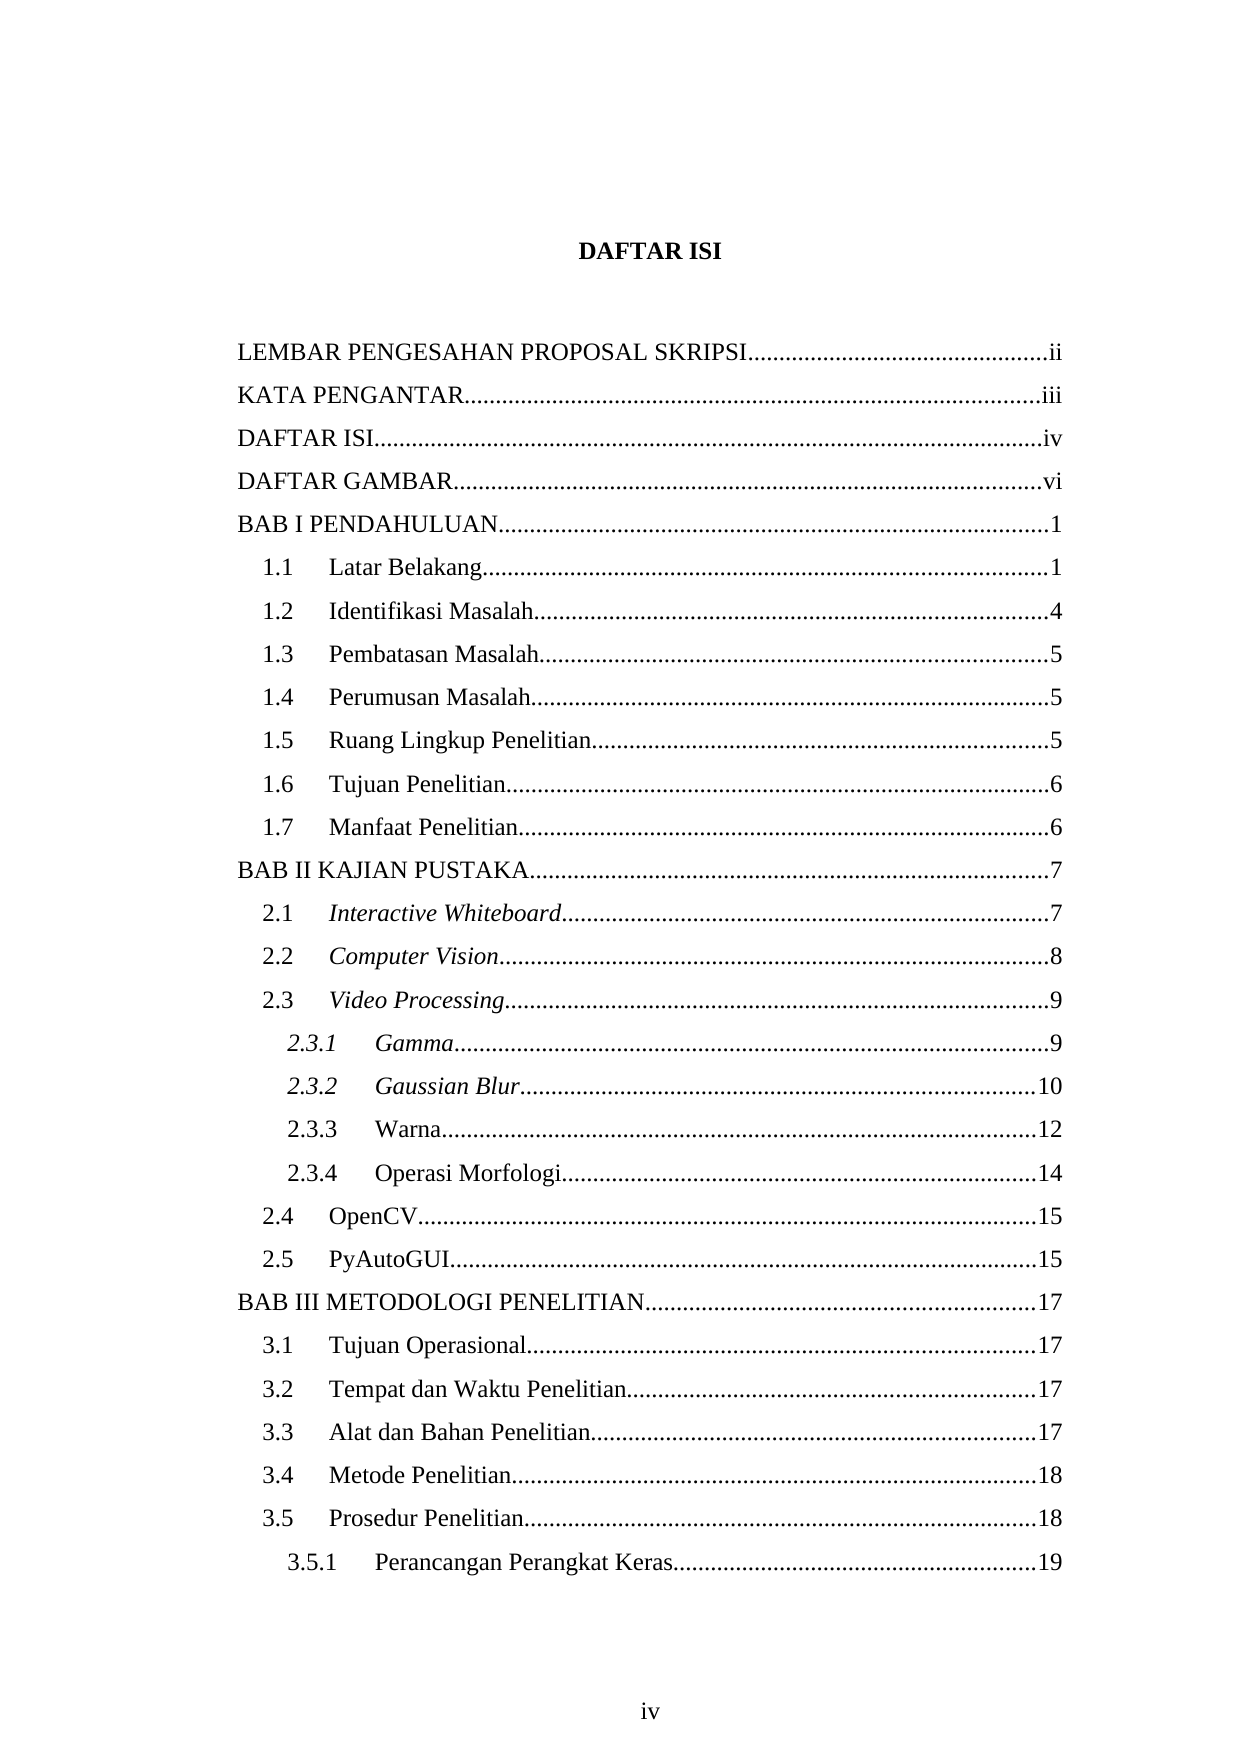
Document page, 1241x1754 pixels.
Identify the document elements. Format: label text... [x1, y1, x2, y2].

subtitle DAFTAR ISI [237, 236, 1063, 265]
